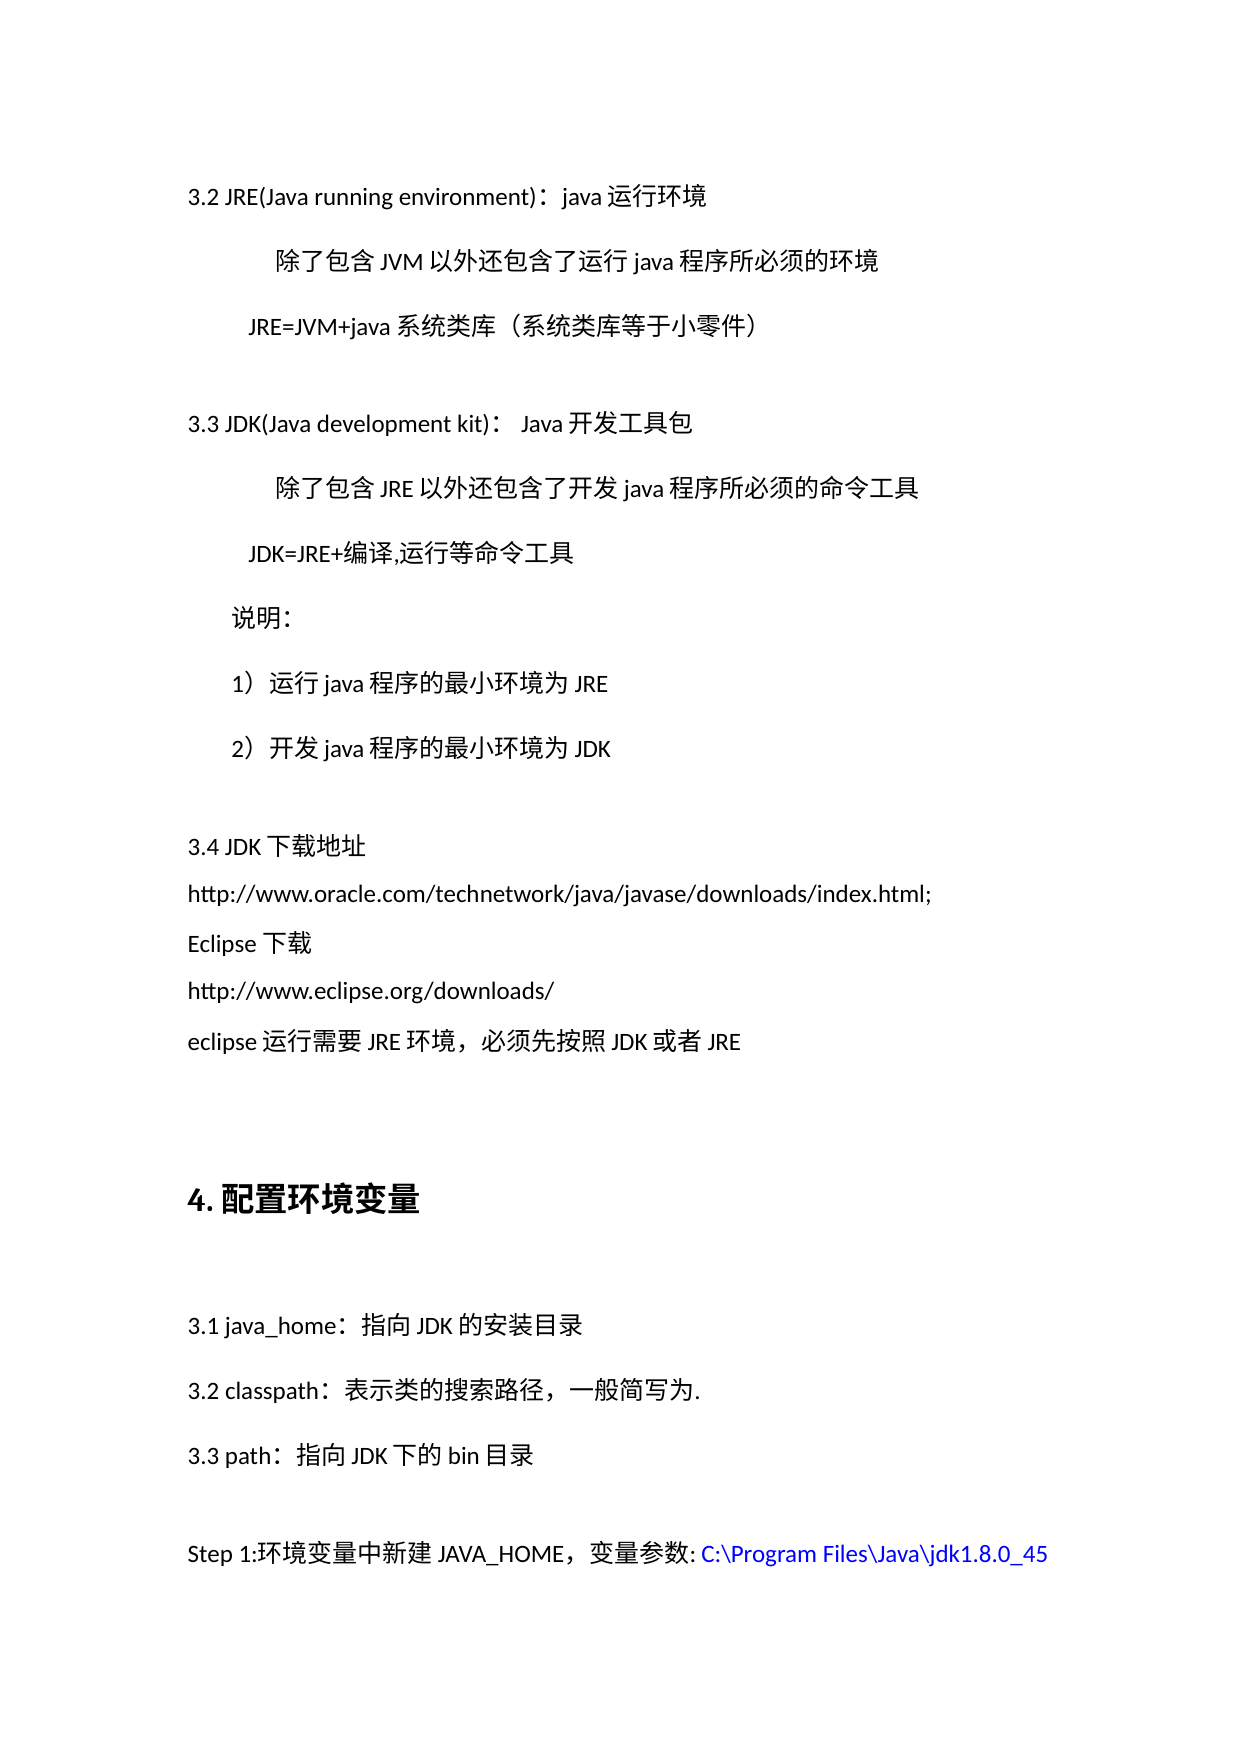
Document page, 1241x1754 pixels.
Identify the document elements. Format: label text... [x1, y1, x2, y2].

text 3.3 JDK(Java development kit)： Java开发工具包 [187, 389, 1053, 454]
text eclipse运行需要JRE环境，必须先按照JDK或者JRE [187, 1007, 1053, 1072]
text 3.4 JDK下载地址 [187, 812, 1053, 877]
text 3.2 classpath：表示类的搜索路径，一般简写为. [187, 1356, 1053, 1421]
text 3.3 path：指向JDK下的bin目录 [187, 1421, 1053, 1486]
text JRE=JVM+java系统类库（系统类库等于小零件） [187, 292, 1053, 357]
text http://www.oracle.com/technetwork/java/javase/downloads/index.html; [187, 877, 1053, 909]
subtitle 4. 配置环境变量 [187, 1164, 1053, 1229]
text 3.2 JRE(Java running environment)：java运行环境 [187, 162, 1053, 227]
text 3.1 java_home：指向JDK的安装目录 [187, 1291, 1053, 1356]
text 除了包含JRE以外还包含了开发java程序所必须的命令工具 [187, 454, 1053, 519]
text 除了包含JVM以外还包含了运行java程序所必须的环境 [187, 227, 1053, 292]
text Step 1:环境变量中新建JAVA_HOME，变量参数: C:\Program Files\Java\jdk1.8.0_45 [187, 1519, 1053, 1584]
text Eclipse 下载 [187, 909, 1053, 974]
text 2）开发java程序的最小环境为JDK [187, 714, 1053, 779]
text 1）运行java程序的最小环境为JRE [187, 649, 1053, 714]
text http://www.eclipse.org/downloads/ [187, 974, 1053, 1007]
text JDK=JRE+编译,运行等命令工具 [187, 519, 1053, 584]
text 说明： [187, 584, 1053, 649]
